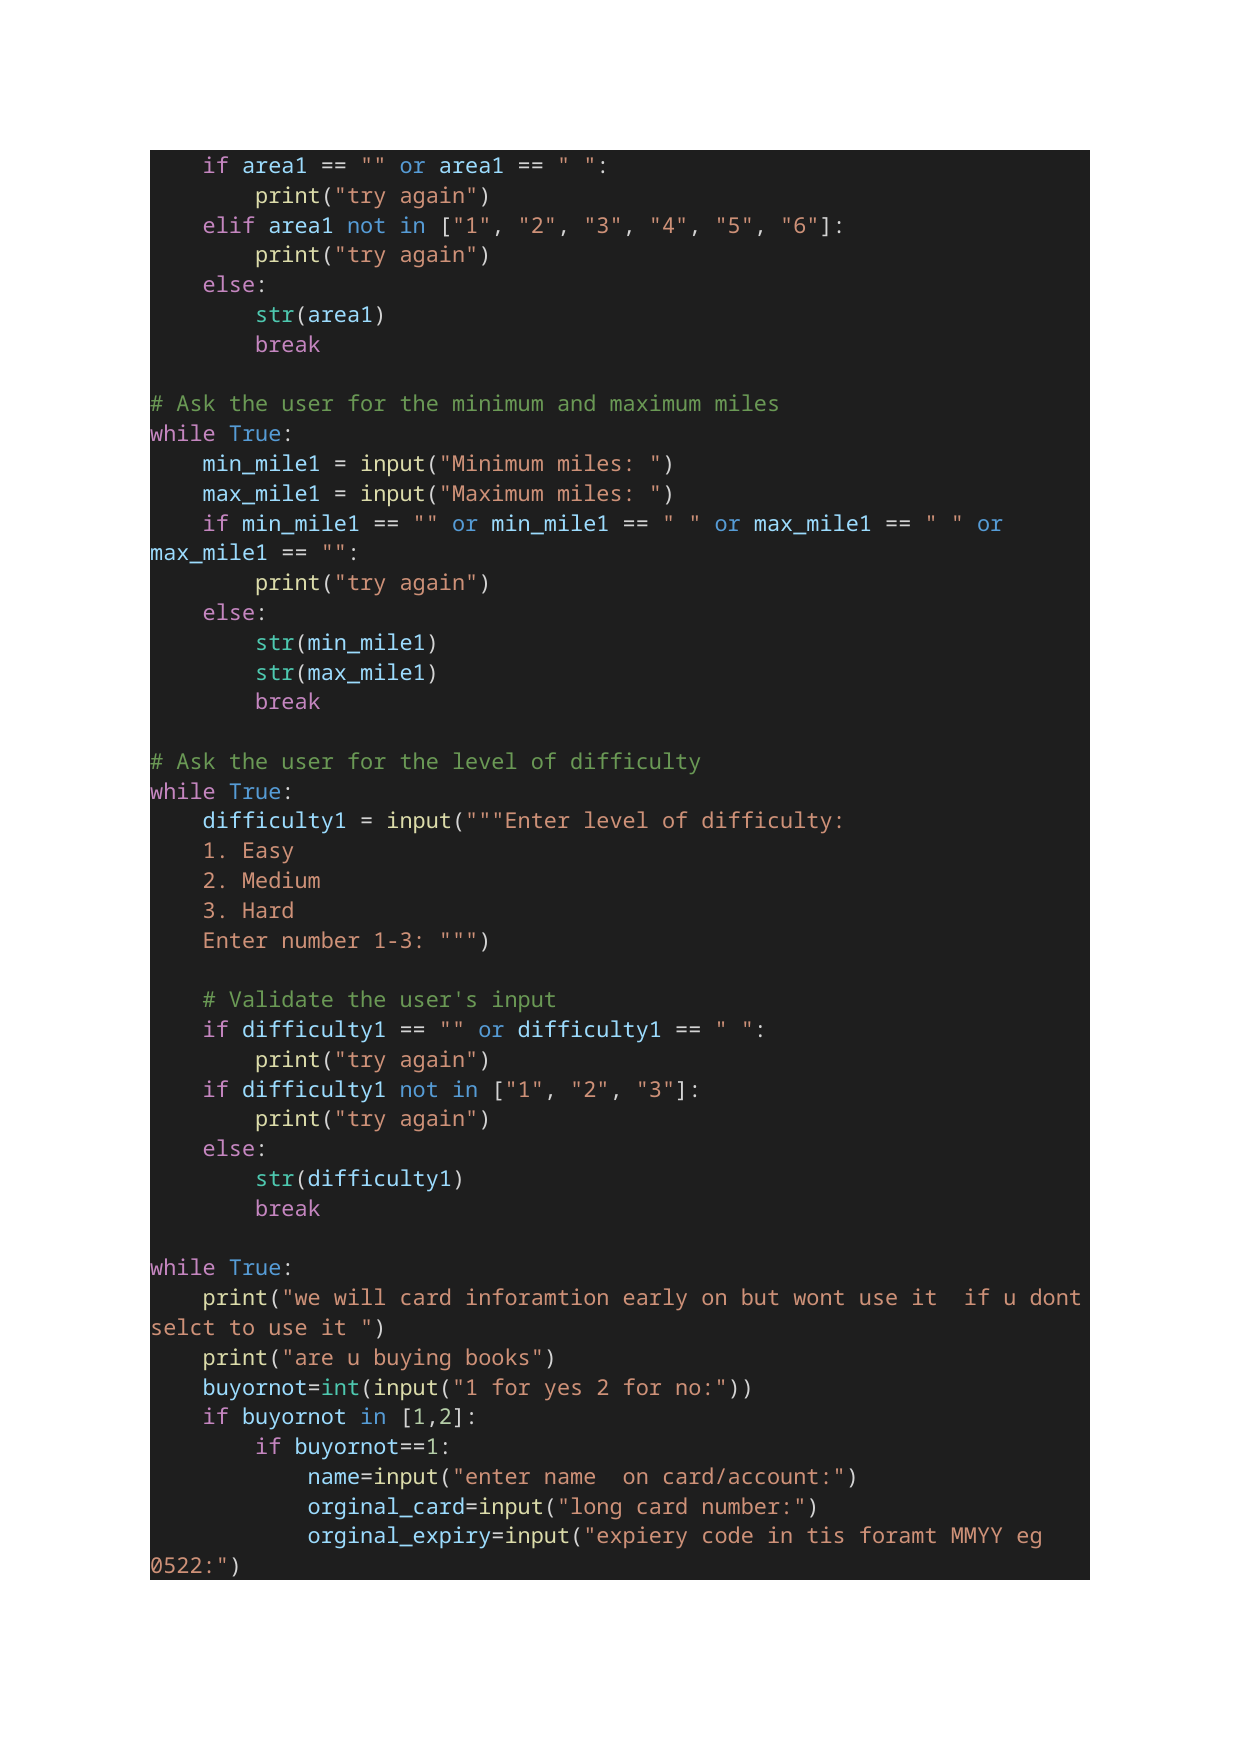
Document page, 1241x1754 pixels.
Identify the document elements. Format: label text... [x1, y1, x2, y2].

text str(max_mile1) [150, 656, 1090, 686]
text # Ask the user for the minimum and maximum miles [150, 388, 1090, 418]
text min_mile1 = input("Minimum miles: ") [150, 448, 1090, 478]
text # Validate the user's input [150, 984, 1090, 1014]
text 2. Medium [150, 865, 1090, 895]
text Enter number 1-3: """) [150, 924, 1090, 954]
text if min_mile1 == "" or min_mile1 == " " or max_mile1 == " " or max_mile1 == "": [150, 507, 1090, 567]
text if difficulty1 not in ["1", "2", "3"]: [150, 1073, 1090, 1103]
text if buyornot==1: [150, 1431, 1090, 1461]
text max_mile1 = input("Maximum miles: ") [150, 478, 1090, 507]
text 1. Easy [150, 835, 1090, 865]
text buyornot=int(input("1 for yes 2 for no:")) [150, 1371, 1090, 1401]
text else: [150, 1133, 1090, 1163]
text str(min_mile1) [150, 627, 1090, 656]
text else: [150, 269, 1090, 299]
text orginal_expiry=input("expiery code in tis foramt MMYY eg 0522:") [150, 1520, 1090, 1580]
text name=input("enter name on card/account:") [150, 1461, 1090, 1491]
text # Ask the user for the level of difficulty [150, 746, 1090, 776]
text while True: [150, 1252, 1090, 1282]
text print("try again") [150, 239, 1090, 269]
text print("try again") [150, 567, 1090, 597]
text break [150, 686, 1090, 716]
text break [150, 1193, 1090, 1222]
text while True: [150, 418, 1090, 448]
text print("are u buying books") [150, 1342, 1090, 1371]
text if buyornot in [1,2]: [150, 1401, 1090, 1431]
text if difficulty1 == "" or difficulty1 == " ": [150, 1014, 1090, 1044]
text elif area1 not in ["1", "2", "3", "4", "5", "6"]: [150, 209, 1090, 239]
text while True: [150, 776, 1090, 805]
text print("try again") [150, 1044, 1090, 1073]
text print("we will card inforamtion early on but wont use it if u dont selct to use it ") [150, 1282, 1090, 1342]
text difficulty1 = input("""Enter level of difficulty: [150, 805, 1090, 835]
text 3. Hard [150, 895, 1090, 924]
text str(area1) [150, 299, 1090, 329]
text orginal_card=input("long card number:") [150, 1491, 1090, 1520]
text print("try again") [150, 1103, 1090, 1133]
text str(difficulty1) [150, 1163, 1090, 1193]
text break [150, 329, 1090, 358]
text if area1 == "" or area1 == " ": [150, 150, 1090, 180]
text else: [150, 597, 1090, 627]
text print("try again") [150, 180, 1090, 209]
